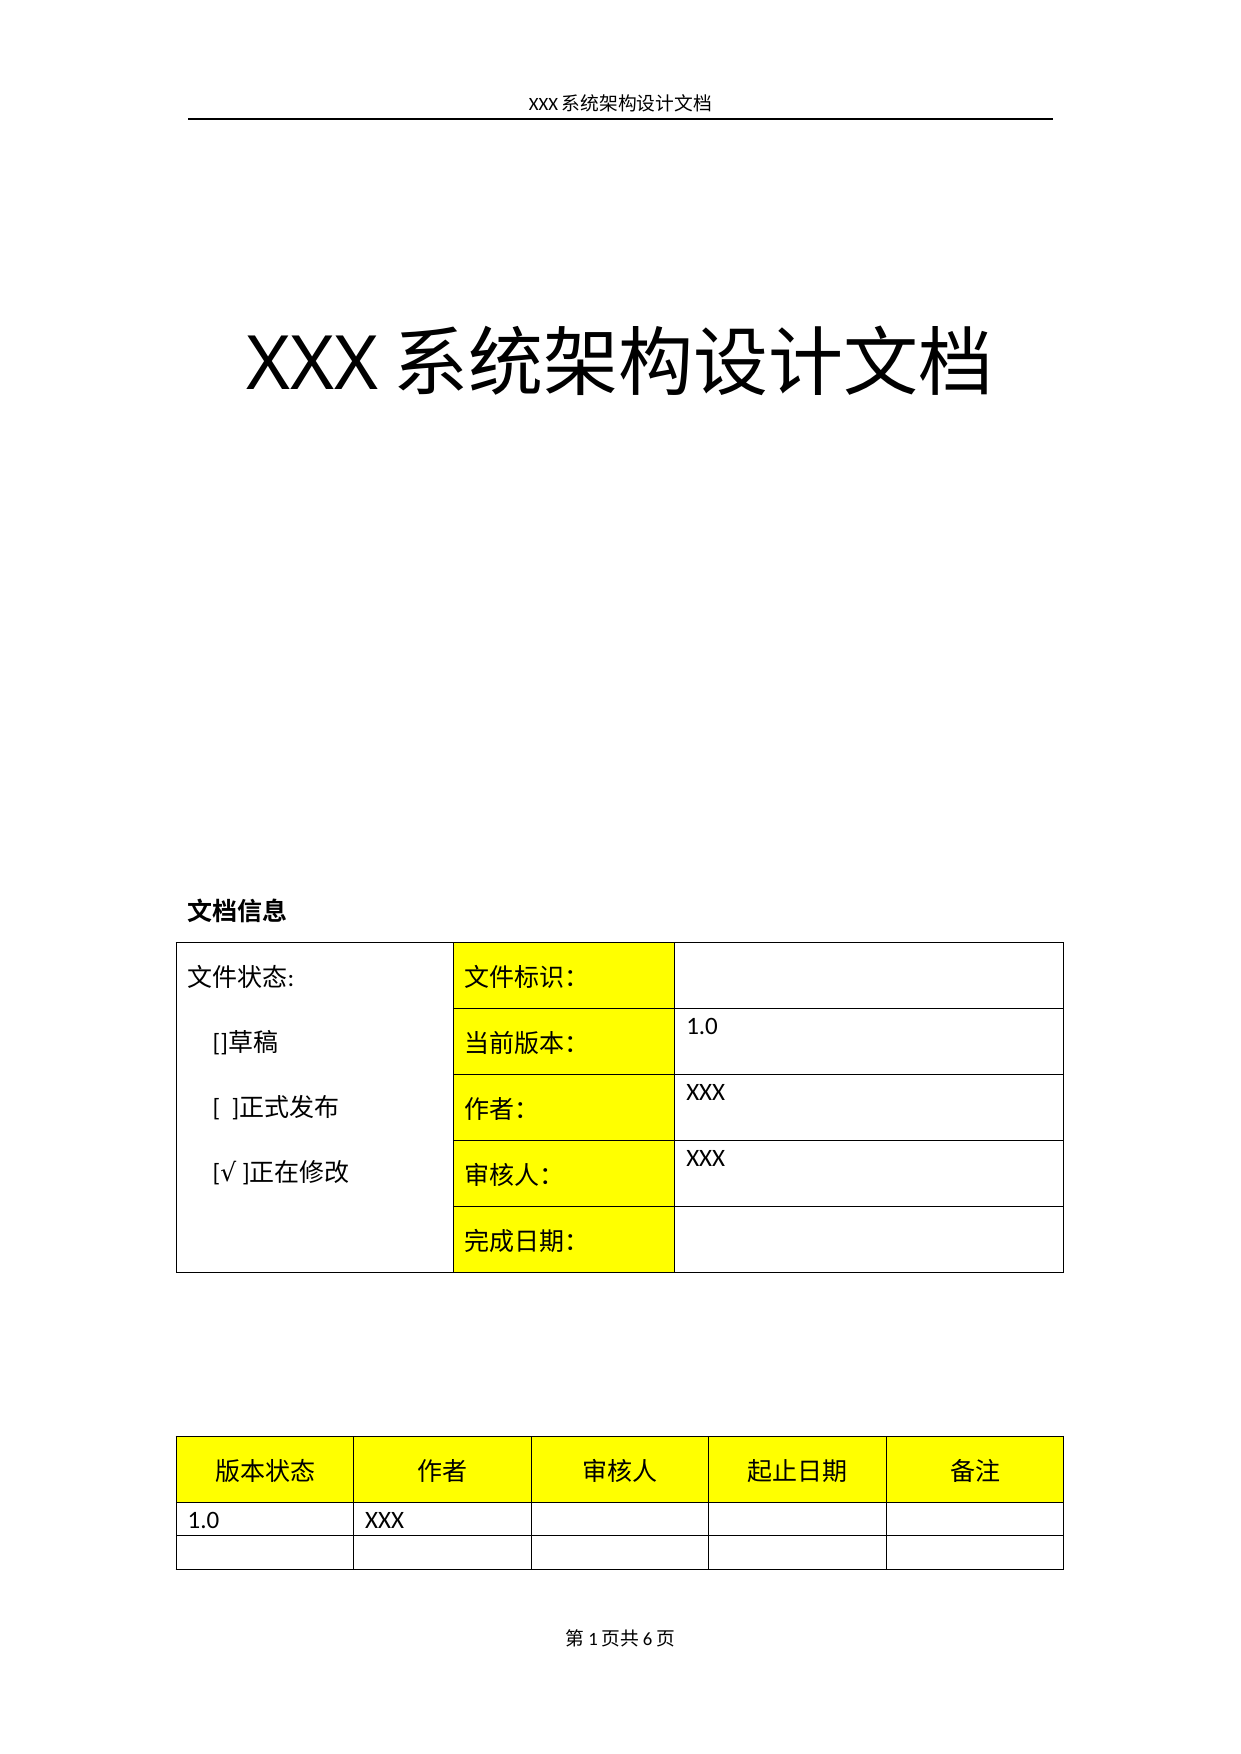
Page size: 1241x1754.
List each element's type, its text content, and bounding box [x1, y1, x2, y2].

table_header 起止日期 [709, 1437, 886, 1502]
table_cell 1.0 [675, 1009, 1063, 1074]
table_cell 当前版本： [454, 1009, 674, 1074]
text XXX系统架构设计文档 [187, 292, 1053, 422]
table_header 文件标识： [454, 943, 674, 1008]
table_cell [675, 1207, 1063, 1272]
text 文档信息 [187, 877, 1053, 942]
table_cell [709, 1536, 886, 1569]
table_cell [887, 1503, 1063, 1535]
table_cell XXX [675, 1075, 1063, 1140]
table_cell [887, 1536, 1063, 1569]
table_cell XXX [675, 1141, 1063, 1206]
table_cell [532, 1503, 708, 1535]
table_cell 审核人： [454, 1141, 674, 1206]
table_header [675, 943, 1063, 1008]
table_cell [532, 1536, 708, 1569]
table_header 备注 [887, 1437, 1063, 1502]
table_cell XXX [354, 1503, 531, 1535]
table_cell 完成日期： [454, 1207, 674, 1272]
table_cell 作者： [454, 1075, 674, 1140]
table_header 作者 [354, 1437, 531, 1502]
table_cell 1.0 [177, 1503, 353, 1535]
table_header 文件状态: []草稿 [ ]正式发布 [√ ]正在修改 [177, 943, 453, 1272]
table_header 版本状态 [177, 1437, 353, 1502]
table_cell [354, 1536, 531, 1569]
table_cell [177, 1536, 353, 1569]
table_cell [709, 1503, 886, 1535]
table_header 审核人 [532, 1437, 708, 1502]
